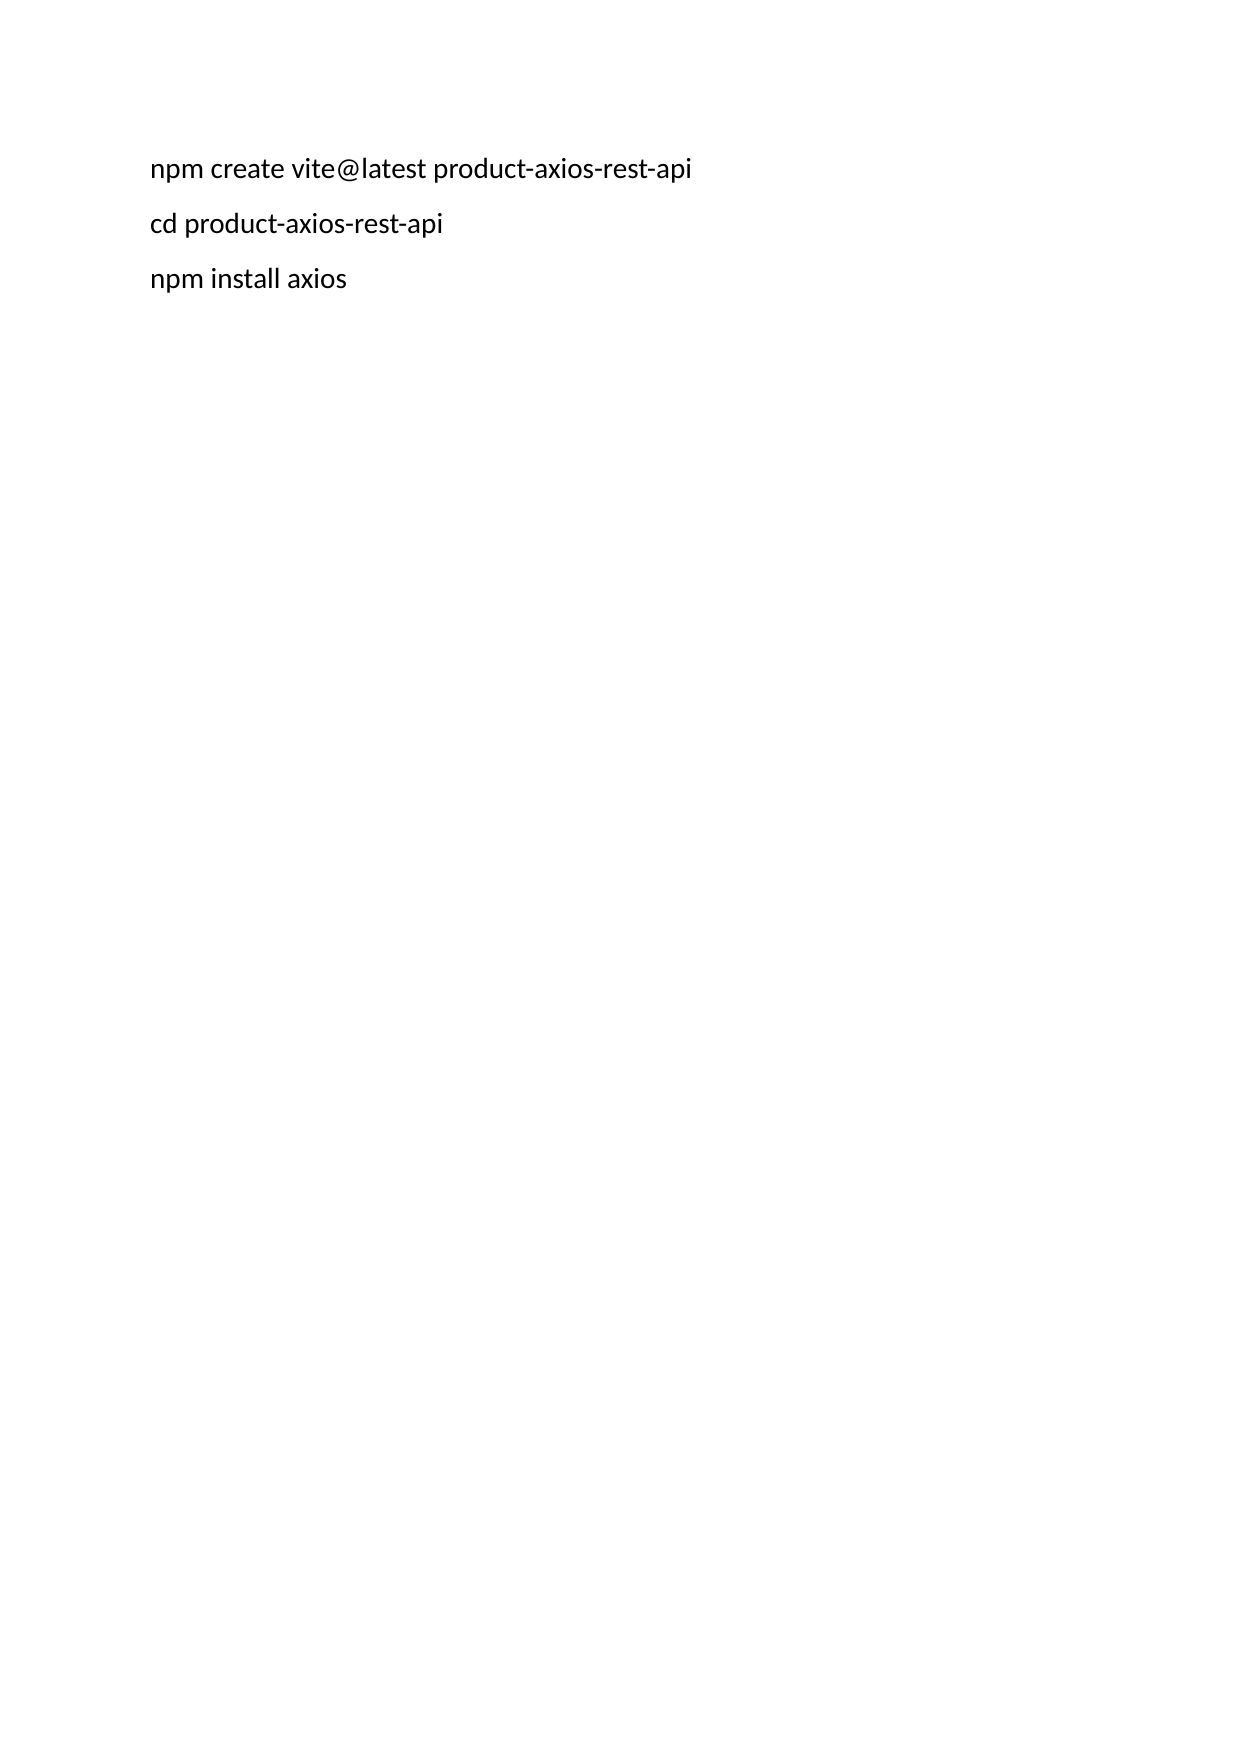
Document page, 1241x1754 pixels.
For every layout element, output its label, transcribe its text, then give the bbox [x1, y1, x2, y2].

text cd product-axios-rest-api [150, 205, 1090, 241]
text npm create vite@latest product-axios-rest-api [150, 150, 1090, 186]
text npm install axios [150, 260, 1090, 296]
